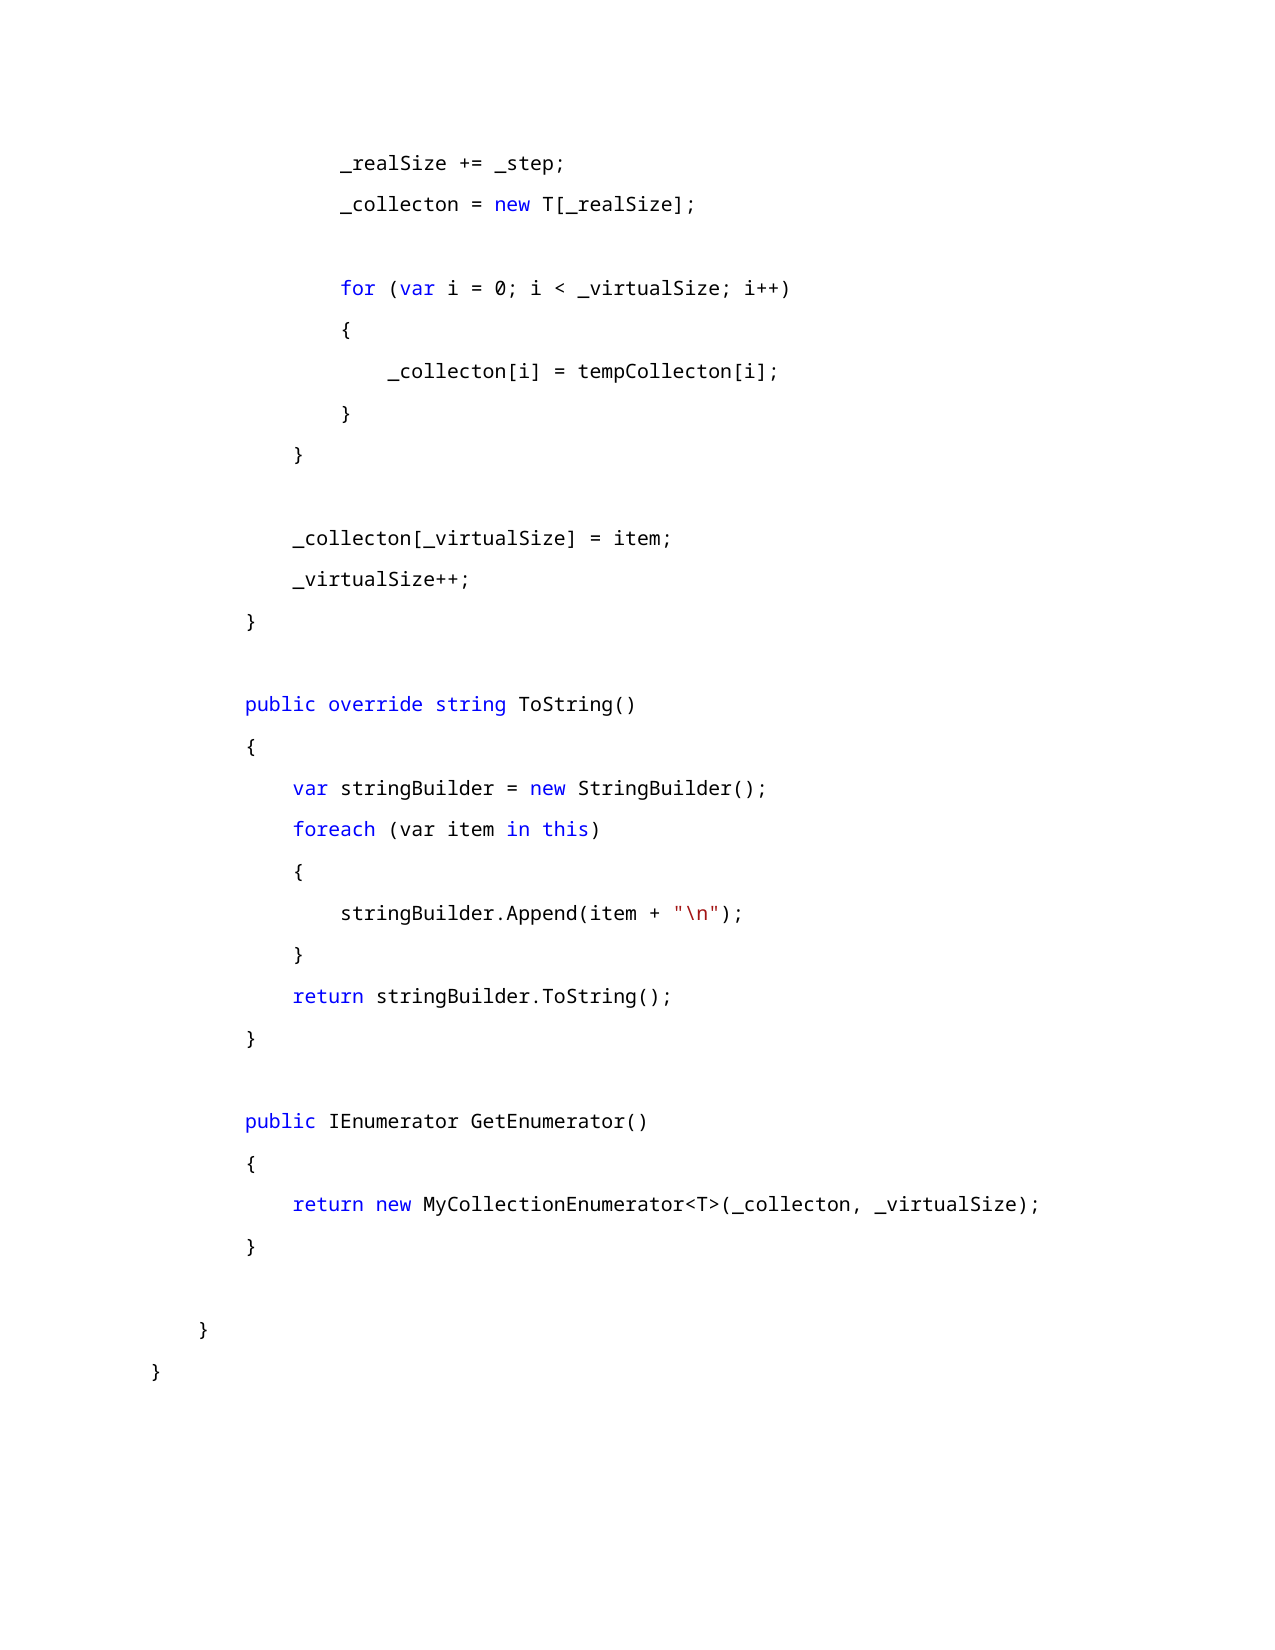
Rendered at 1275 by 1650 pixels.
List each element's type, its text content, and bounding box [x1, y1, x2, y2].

text } [150, 608, 1125, 633]
text } [150, 442, 1125, 467]
text stringBuilder.Append(item + "\n"); [150, 900, 1125, 925]
text } [150, 1025, 1125, 1050]
text } [150, 1358, 1125, 1383]
text } [150, 1233, 1125, 1258]
text } [150, 400, 1125, 425]
text public IEnumerator GetEnumerator() [150, 1108, 1125, 1133]
text public override string ToString() [150, 692, 1125, 717]
text _collecton = new T[_realSize]; [150, 192, 1125, 217]
text } [150, 942, 1125, 967]
text { [150, 733, 1125, 758]
text _realSize += _step; [150, 150, 1125, 175]
text { [150, 317, 1125, 342]
text for (var i = 0; i < _virtualSize; i++) [150, 275, 1125, 300]
text _collecton[i] = tempCollecton[i]; [150, 358, 1125, 383]
text _virtualSize++; [150, 567, 1125, 592]
text return stringBuilder.ToString(); [150, 983, 1125, 1008]
text var stringBuilder = new StringBuilder(); [150, 775, 1125, 800]
text { [150, 1150, 1125, 1175]
text _collecton[_virtualSize] = item; [150, 525, 1125, 550]
text return new MyCollectionEnumerator<T>(_collecton, _virtualSize); [150, 1192, 1125, 1217]
text { [150, 858, 1125, 883]
text foreach (var item in this) [150, 817, 1125, 842]
text } [150, 1317, 1125, 1342]
